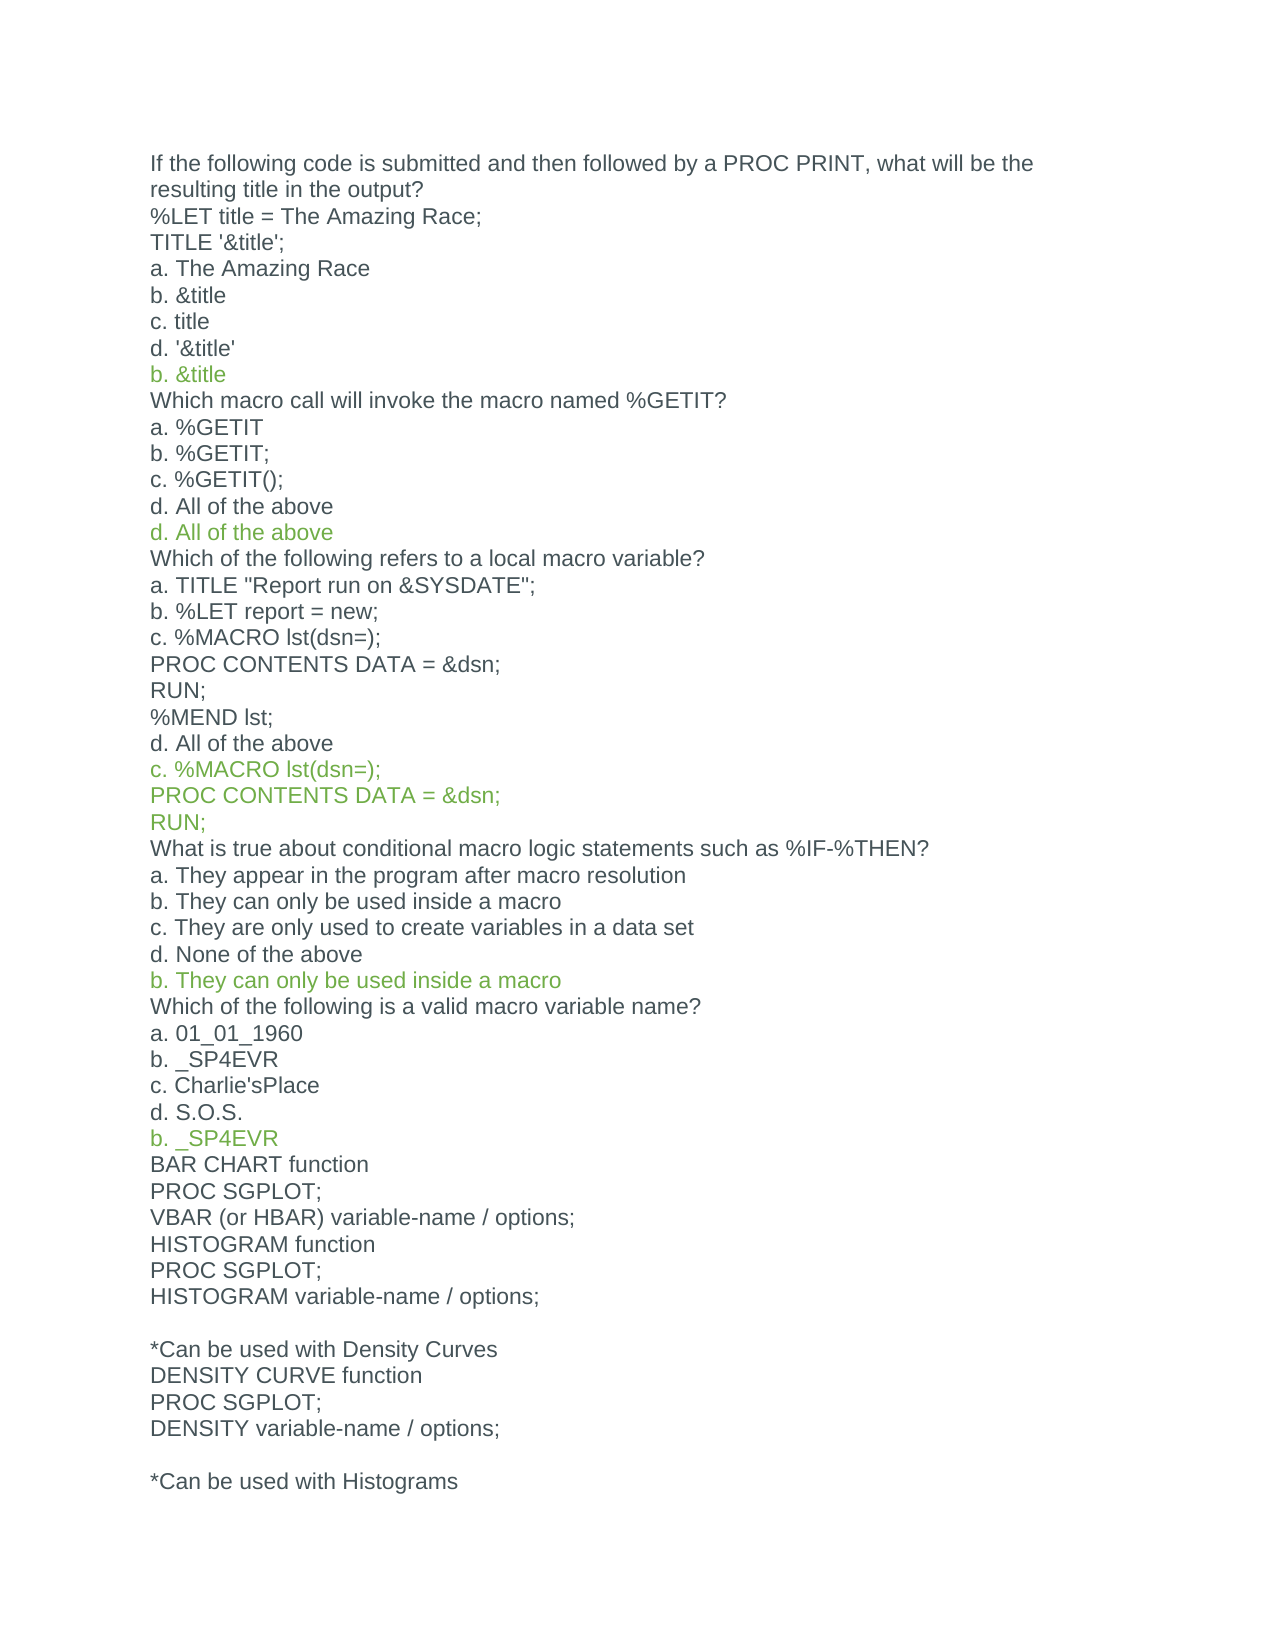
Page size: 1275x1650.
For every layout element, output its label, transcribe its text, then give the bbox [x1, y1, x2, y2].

text Which of the following refers to a local macro variable? a. TITLE "Report run on &SYSDATE"; b. %LET report = new; c. %MACRO lst(dsn=); PROC CONTENTS DATA = &dsn; RUN; %MEND lst; d. All of the above [150, 545, 1125, 756]
text If the following code is submitted and then followed by a PROC PRINT, what will be the resulting title in the output? %LET title = The Amazing Race; TITLE '&title'; a. The Amazing Race b. &title c. title d. '&title' [150, 150, 1125, 361]
text PROC SGPLOT; DENSITY variable-name / options; *Can be used with Histograms [150, 1389, 1125, 1494]
text What is true about conditional macro logic statements such as %IF-%THEN? a. They appear in the program after macro resolution b. They can only be used inside a macro c. They are only used to create variables in a data set d. None of the above [150, 835, 1125, 967]
text Which of the following is a valid macro variable name? a. 01_01_1960 b. _SP4EVR c. Charlie'sPlace d. S.O.S. [150, 993, 1125, 1125]
text HISTOGRAM function [150, 1231, 1125, 1257]
text BAR CHART function [150, 1151, 1125, 1178]
text PROC SGPLOT; HISTOGRAM variable-name / options; *Can be used with Density Curves [150, 1257, 1125, 1362]
text DENSITY CURVE function [150, 1362, 1125, 1389]
text Which macro call will invoke the macro named %GETIT? a. %GETIT b. %GETIT; c. %GETIT(); d. All of the above [150, 387, 1125, 519]
text d. All of the above [150, 519, 1125, 545]
text c. %MACRO lst(dsn=); PROC CONTENTS DATA = &dsn; RUN; [150, 756, 1125, 835]
text b. _SP4EVR [150, 1125, 1125, 1151]
text b. &title [150, 361, 1125, 387]
text PROC SGPLOT; VBAR (or HBAR) variable-name / options; [150, 1178, 1125, 1231]
text b. They can only be used inside a macro [150, 967, 1125, 993]
